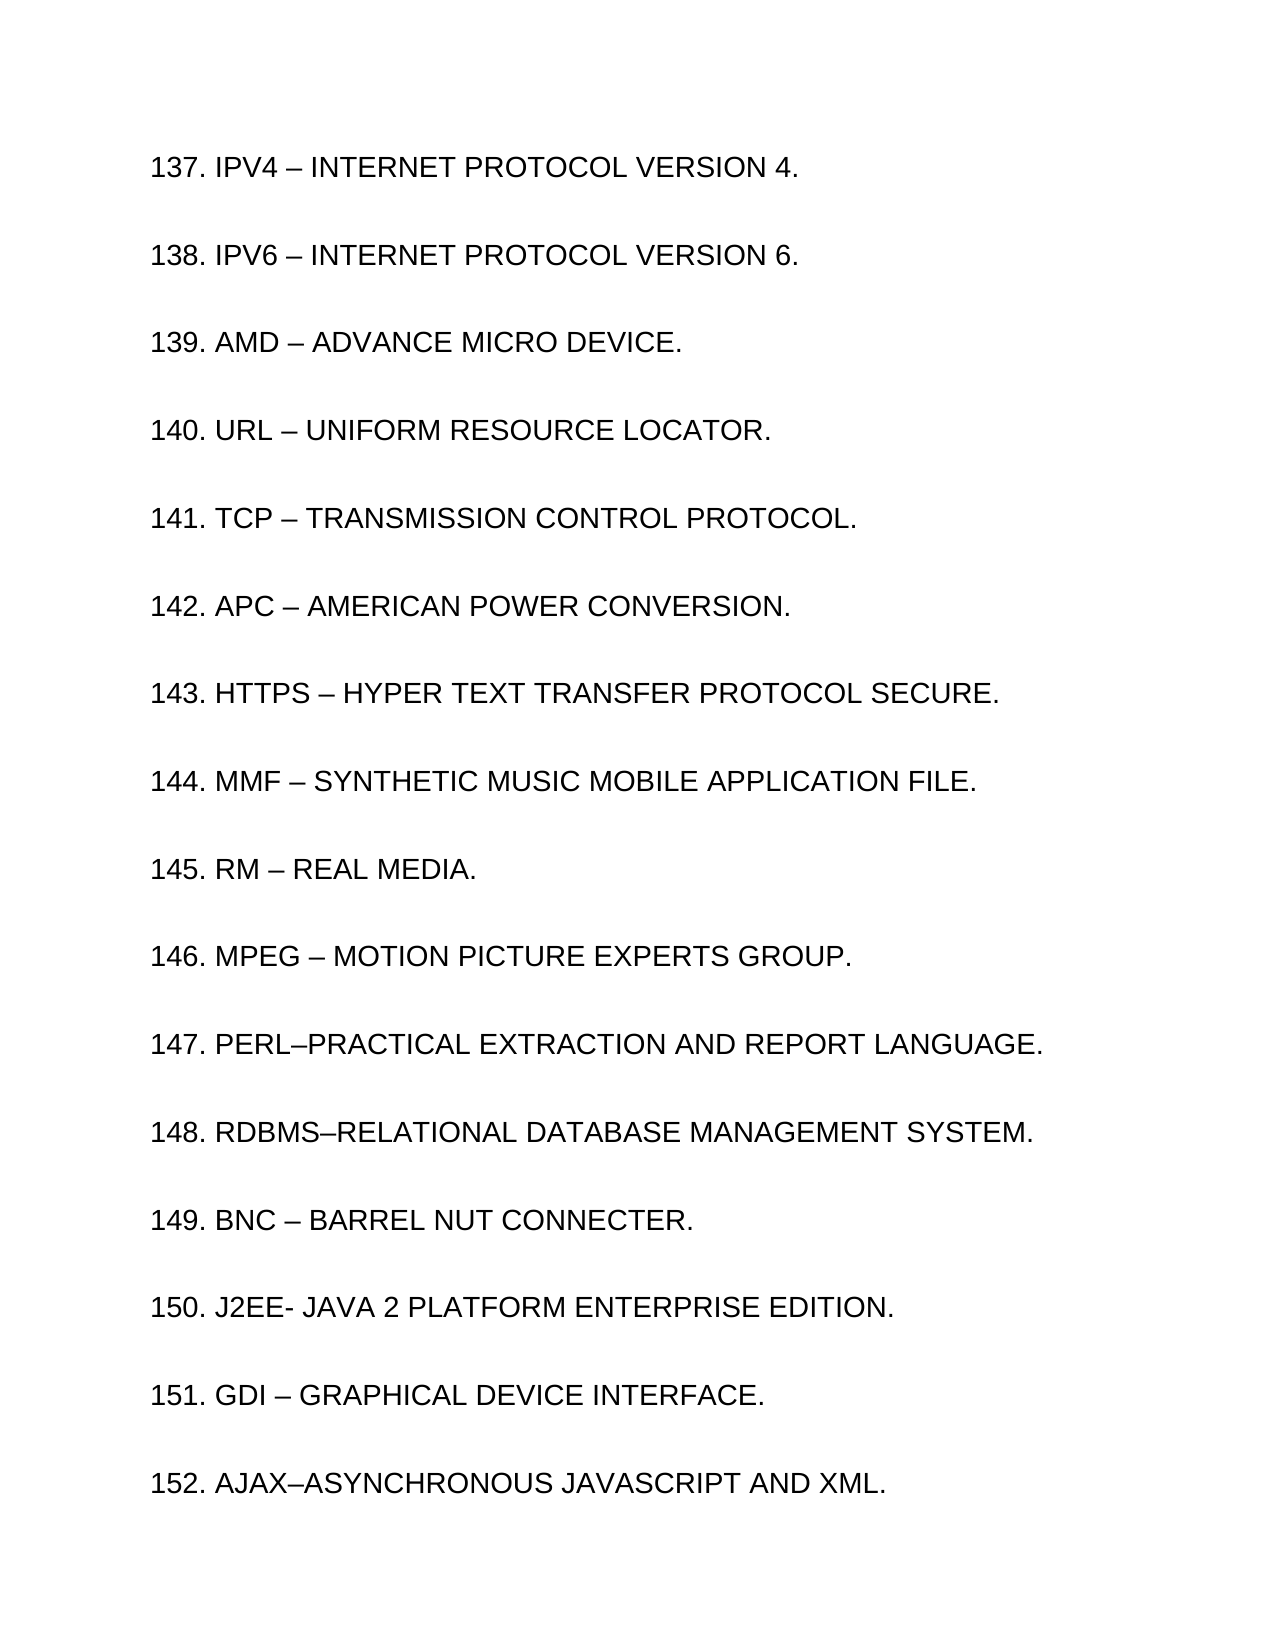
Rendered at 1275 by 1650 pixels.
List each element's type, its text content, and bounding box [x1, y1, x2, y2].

text 143. HTTPS – HYPER TEXT TRANSFER PROTOCOL SECURE. [150, 676, 1125, 710]
text 151. GDI – GRAPHICAL DEVICE INTERFACE. [150, 1378, 1125, 1411]
text 146. MPEG – MOTION PICTURE EXPERTS GROUP. [150, 939, 1125, 973]
text 138. IPV6 – INTERNET PROTOCOL VERSION 6. [150, 238, 1125, 271]
text 150. J2EE- JAVA 2 PLATFORM ENTERPRISE EDITION. [150, 1290, 1125, 1324]
text 139. AMD – ADVANCE MICRO DEVICE. [150, 325, 1125, 359]
text 142. APC – AMERICAN POWER CONVERSION. [150, 588, 1125, 622]
text 140. URL – UNIFORM RESOURCE LOCATOR. [150, 413, 1125, 447]
text 145. RM – REAL MEDIA. [150, 852, 1125, 885]
text 148. RDBMS–RELATIONAL DATABASE MANAGEMENT SYSTEM. [150, 1115, 1125, 1148]
text 149. BNC – BARREL NUT CONNECTER. [150, 1202, 1125, 1236]
text 137. IPV4 – INTERNET PROTOCOL VERSION 4. [150, 150, 1125, 183]
text 144. MMF – SYNTHETIC MUSIC MOBILE APPLICATION FILE. [150, 764, 1125, 797]
text 147. PERL–PRACTICAL EXTRACTION AND REPORT LANGUAGE. [150, 1027, 1125, 1061]
text 152. AJAX–ASYNCHRONOUS JAVASCRIPT AND XML. [150, 1466, 1125, 1499]
text 141. TCP – TRANSMISSION CONTROL PROTOCOL. [150, 501, 1125, 534]
